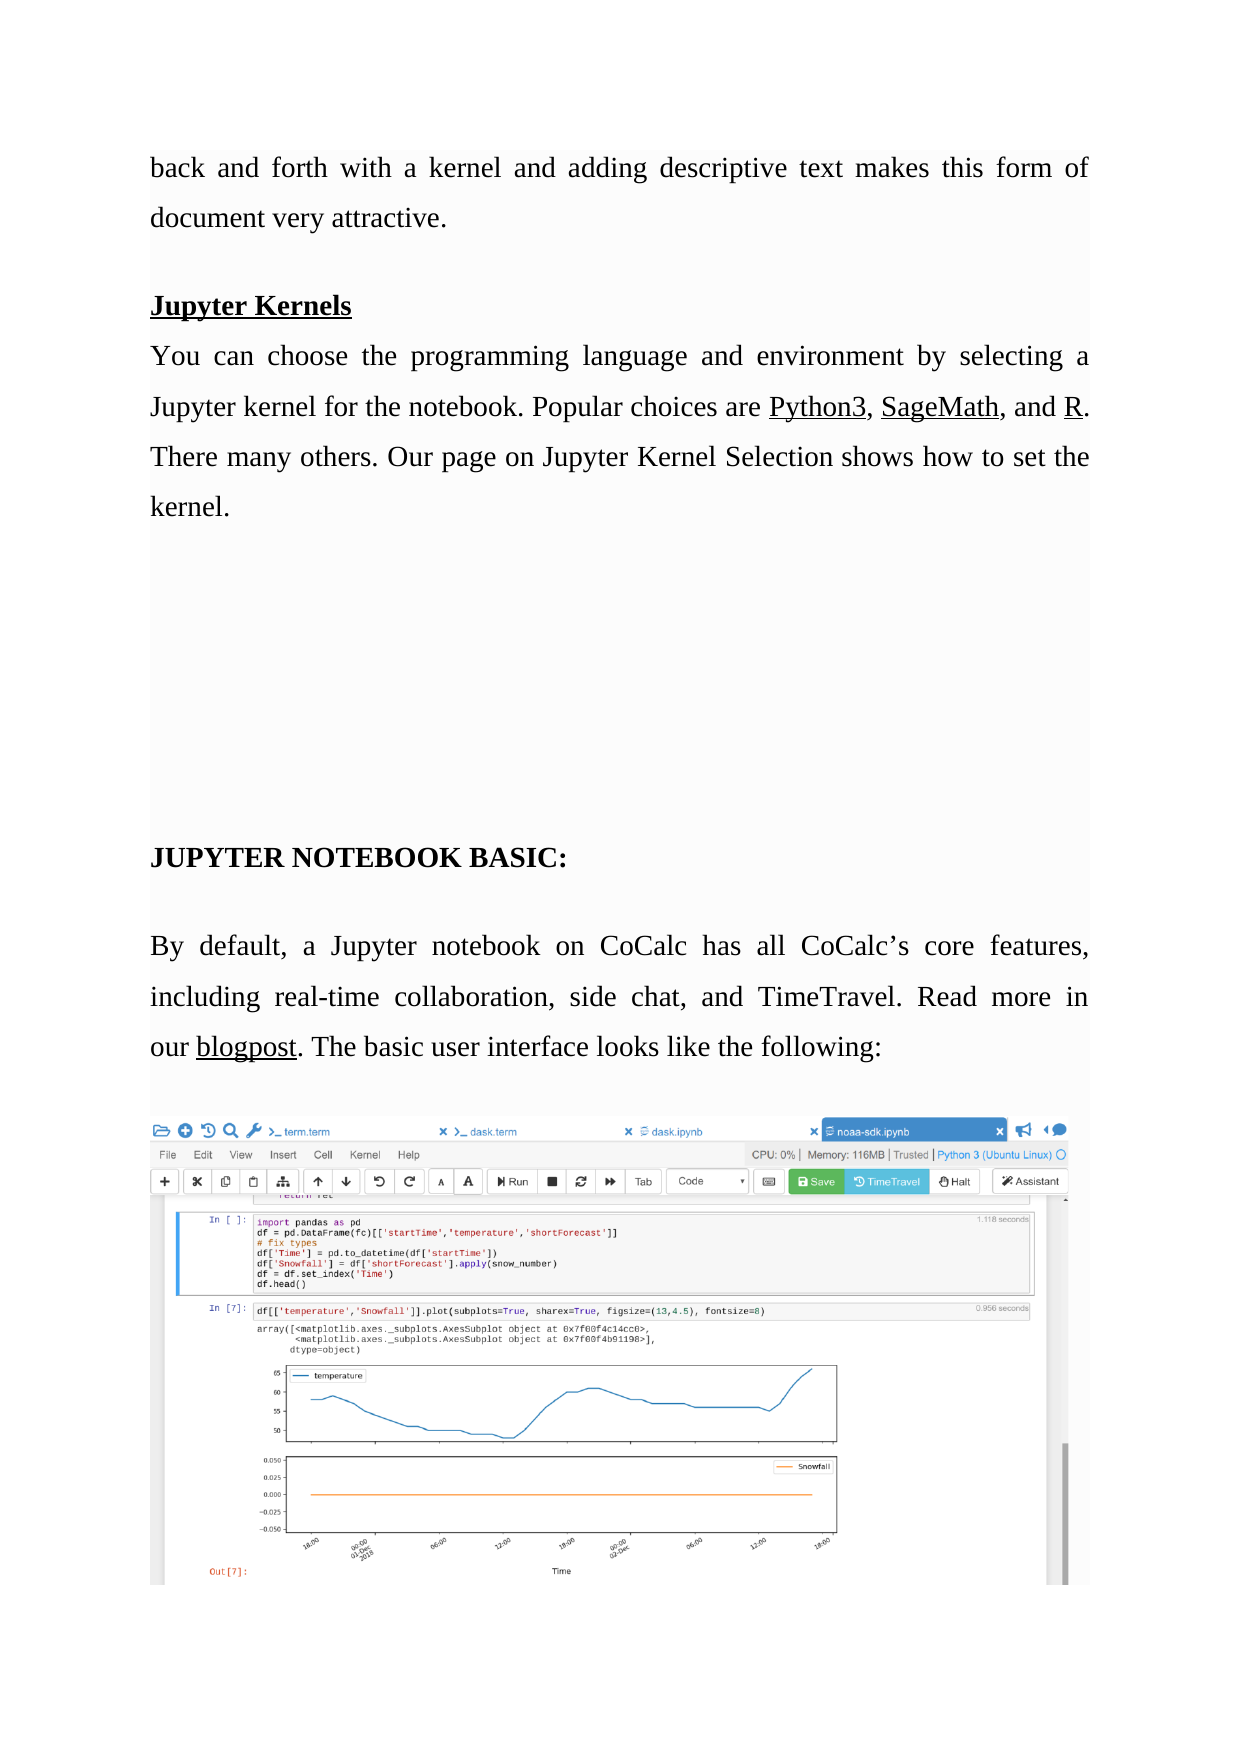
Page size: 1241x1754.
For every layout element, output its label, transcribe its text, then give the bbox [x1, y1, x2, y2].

subtitle Jupyter Kernels [150, 288, 1090, 322]
text You can choose the programming language and environment by selecting a Jupyter kernel for the notebook. Popular choices are Python3, SageMath, and R. There many others. Our page on Jupyter Kernel Selection shows how to set the kernel. [150, 338, 1090, 523]
picture [150, 1116, 1069, 1585]
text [150, 150, 1090, 234]
text By default, a Jupyter notebook on CoCalc has all CoCalc’s core features, including real-time collaboration, side chat, and TimeTravel. Read more in our blogpost. The basic user interface looks like the following: [150, 928, 1090, 1063]
text JUPYTER NOTEBOOK BASIC: [150, 841, 1090, 874]
